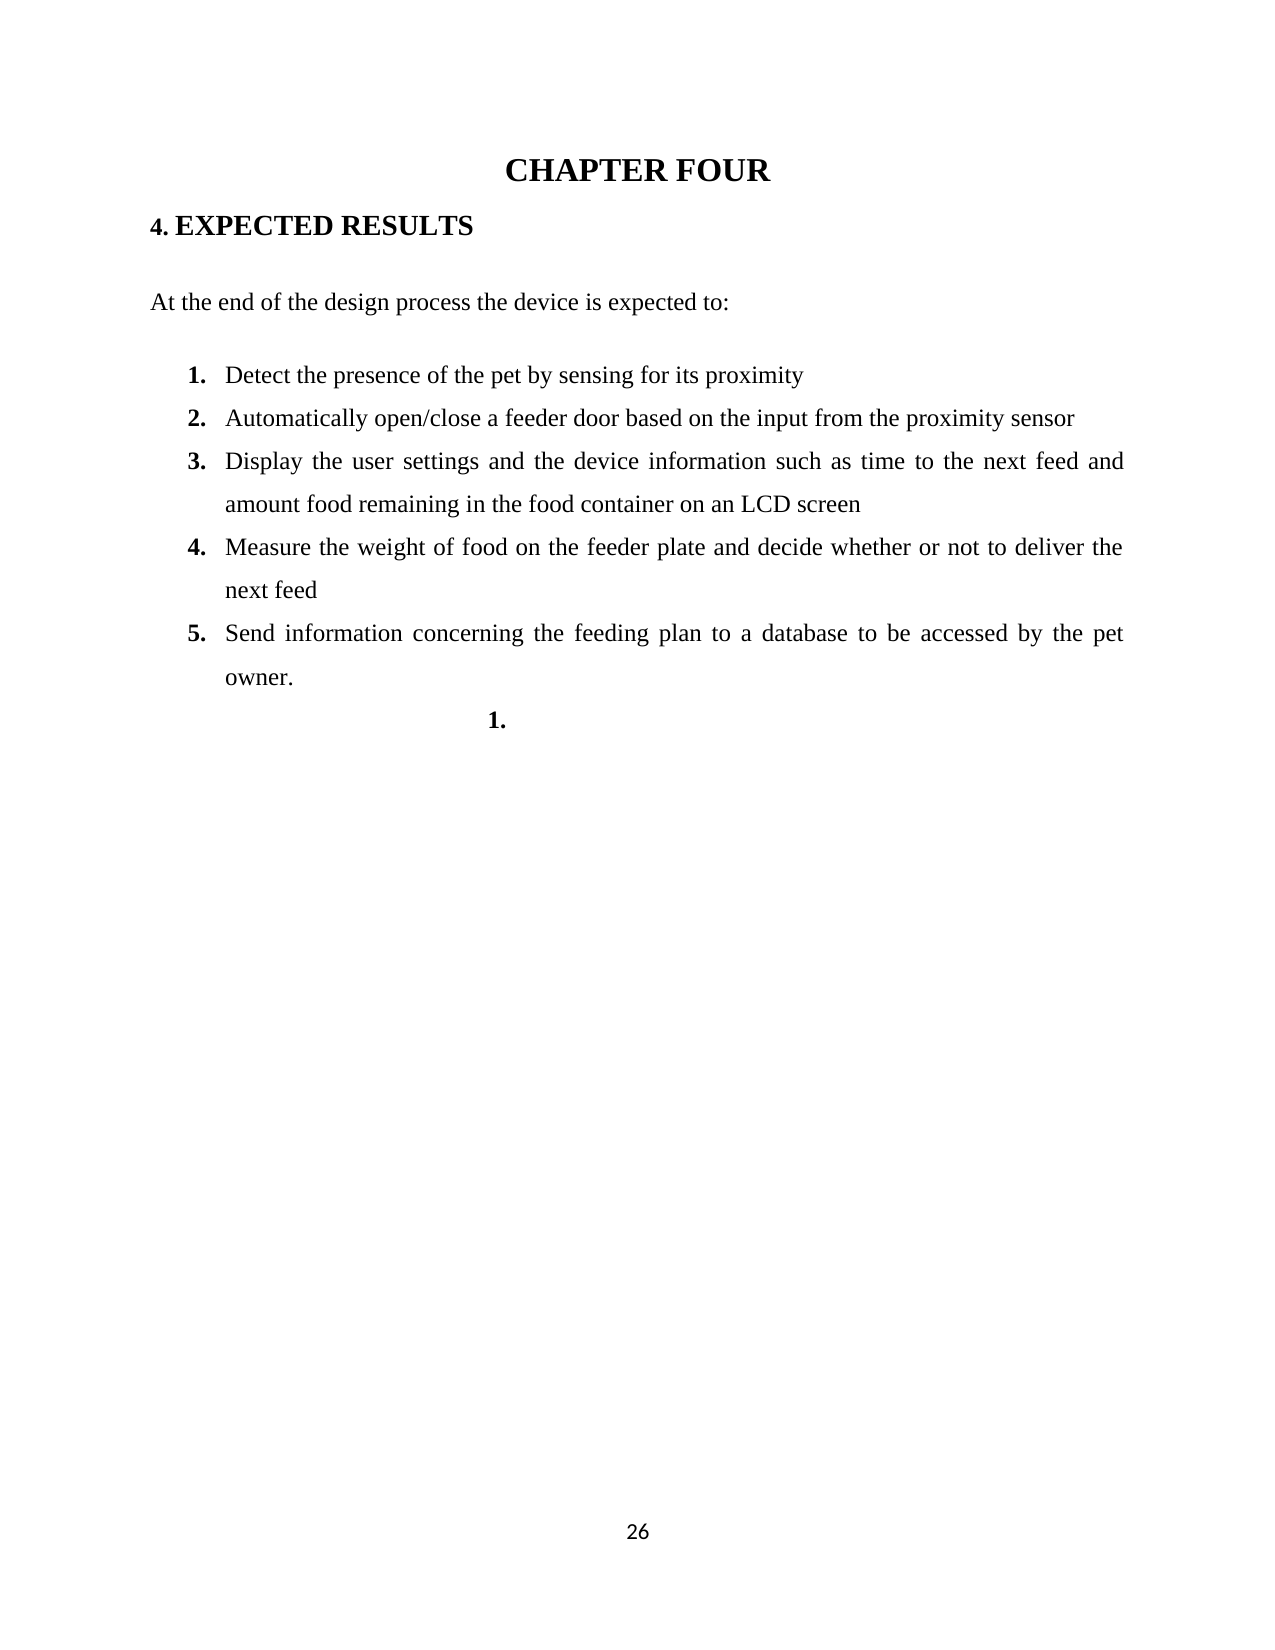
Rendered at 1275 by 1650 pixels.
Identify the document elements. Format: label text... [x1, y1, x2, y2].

list Measure the weight of food on the feeder plate and decide whether or not to deliver the next feed [187, 532, 1125, 604]
text At the end of the design process the device is expected to: [150, 287, 1125, 316]
text 4. EXPECTED RESULTS [150, 208, 1127, 242]
list Detect the presence of the pet by sensing for its proximity [187, 360, 1125, 388]
list Send information concerning the feeding plan to a database to be accessed by the pet owner. [187, 618, 1125, 690]
text CHAPTER FOUR [150, 150, 1125, 188]
list Automatically open/close a feeder door based on the input from the proximity sensor [187, 403, 1125, 432]
list Display the user settings and the device information such as time to the next feed and amount food remaining in the food container on an LCD screen [187, 446, 1125, 518]
